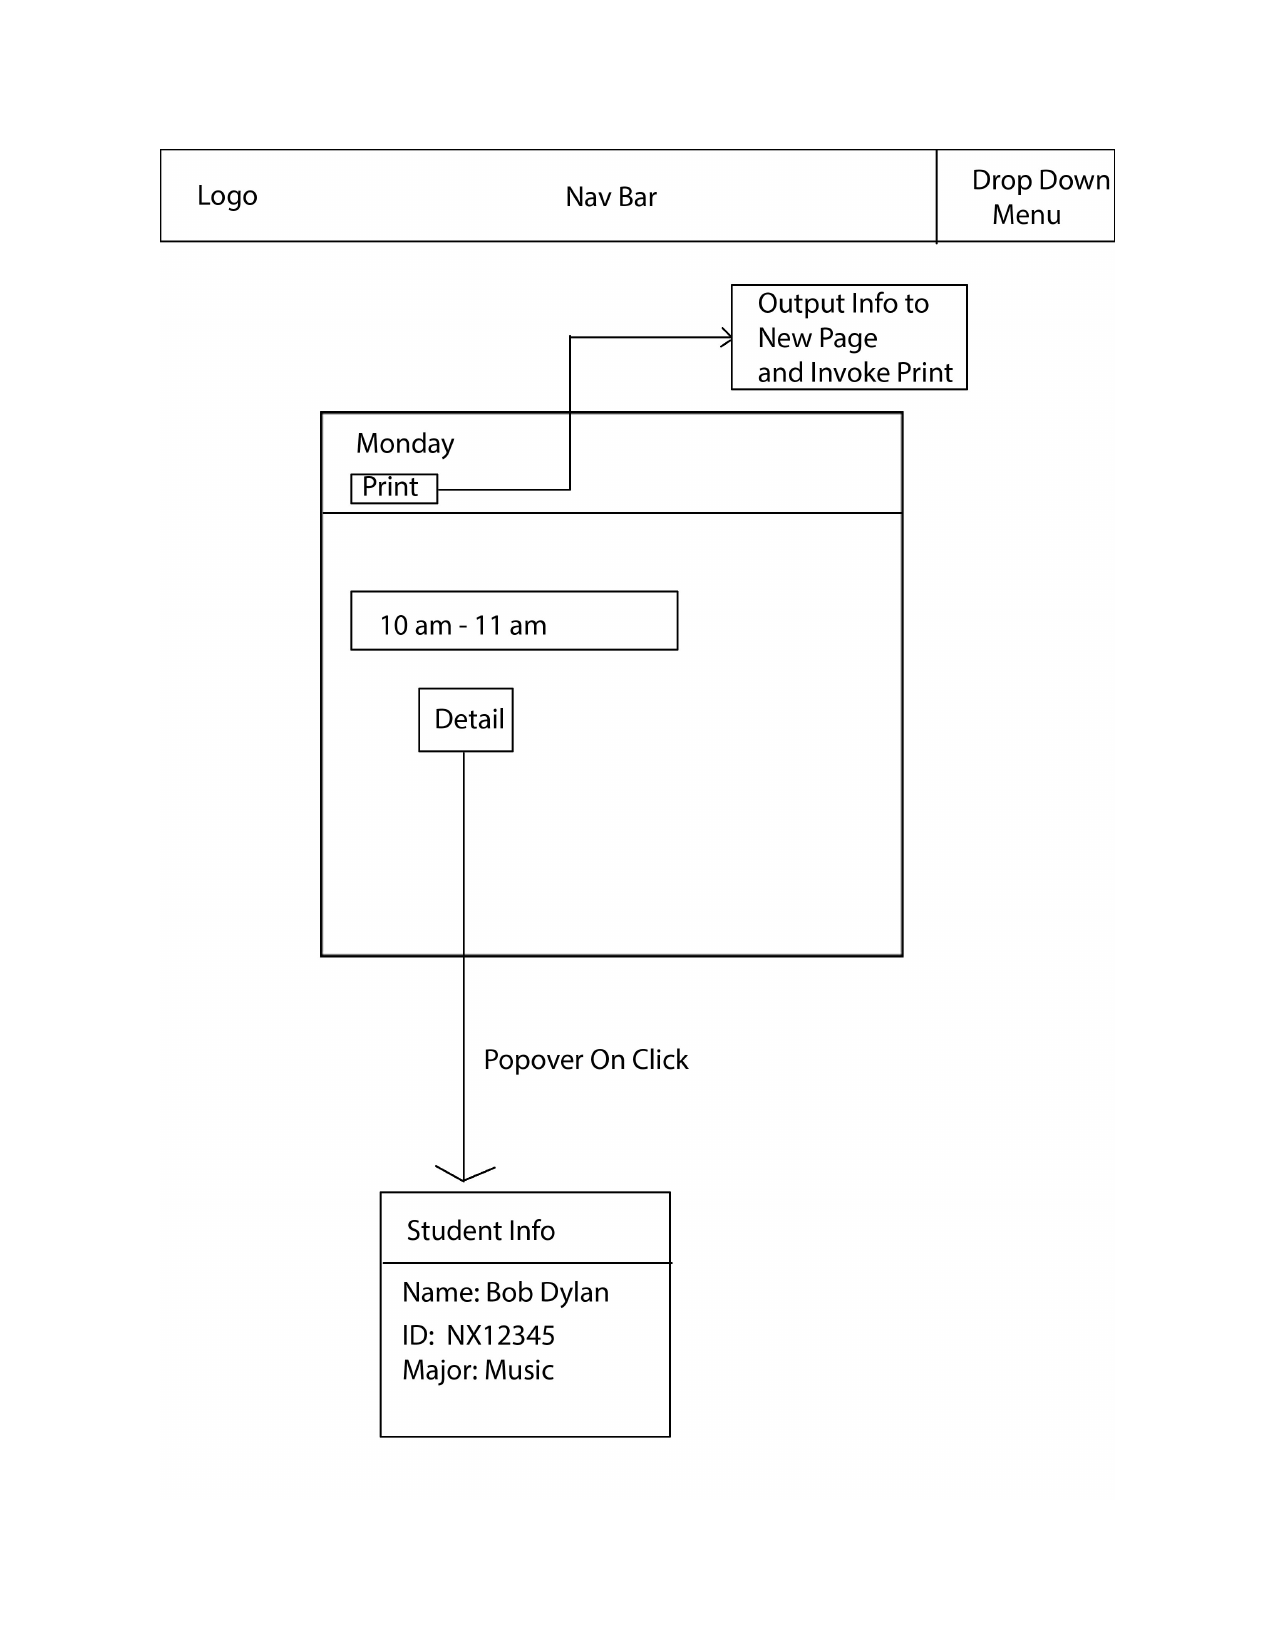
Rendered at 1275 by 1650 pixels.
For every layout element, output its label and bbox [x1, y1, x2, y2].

picture [160, 149, 1115, 1500]
